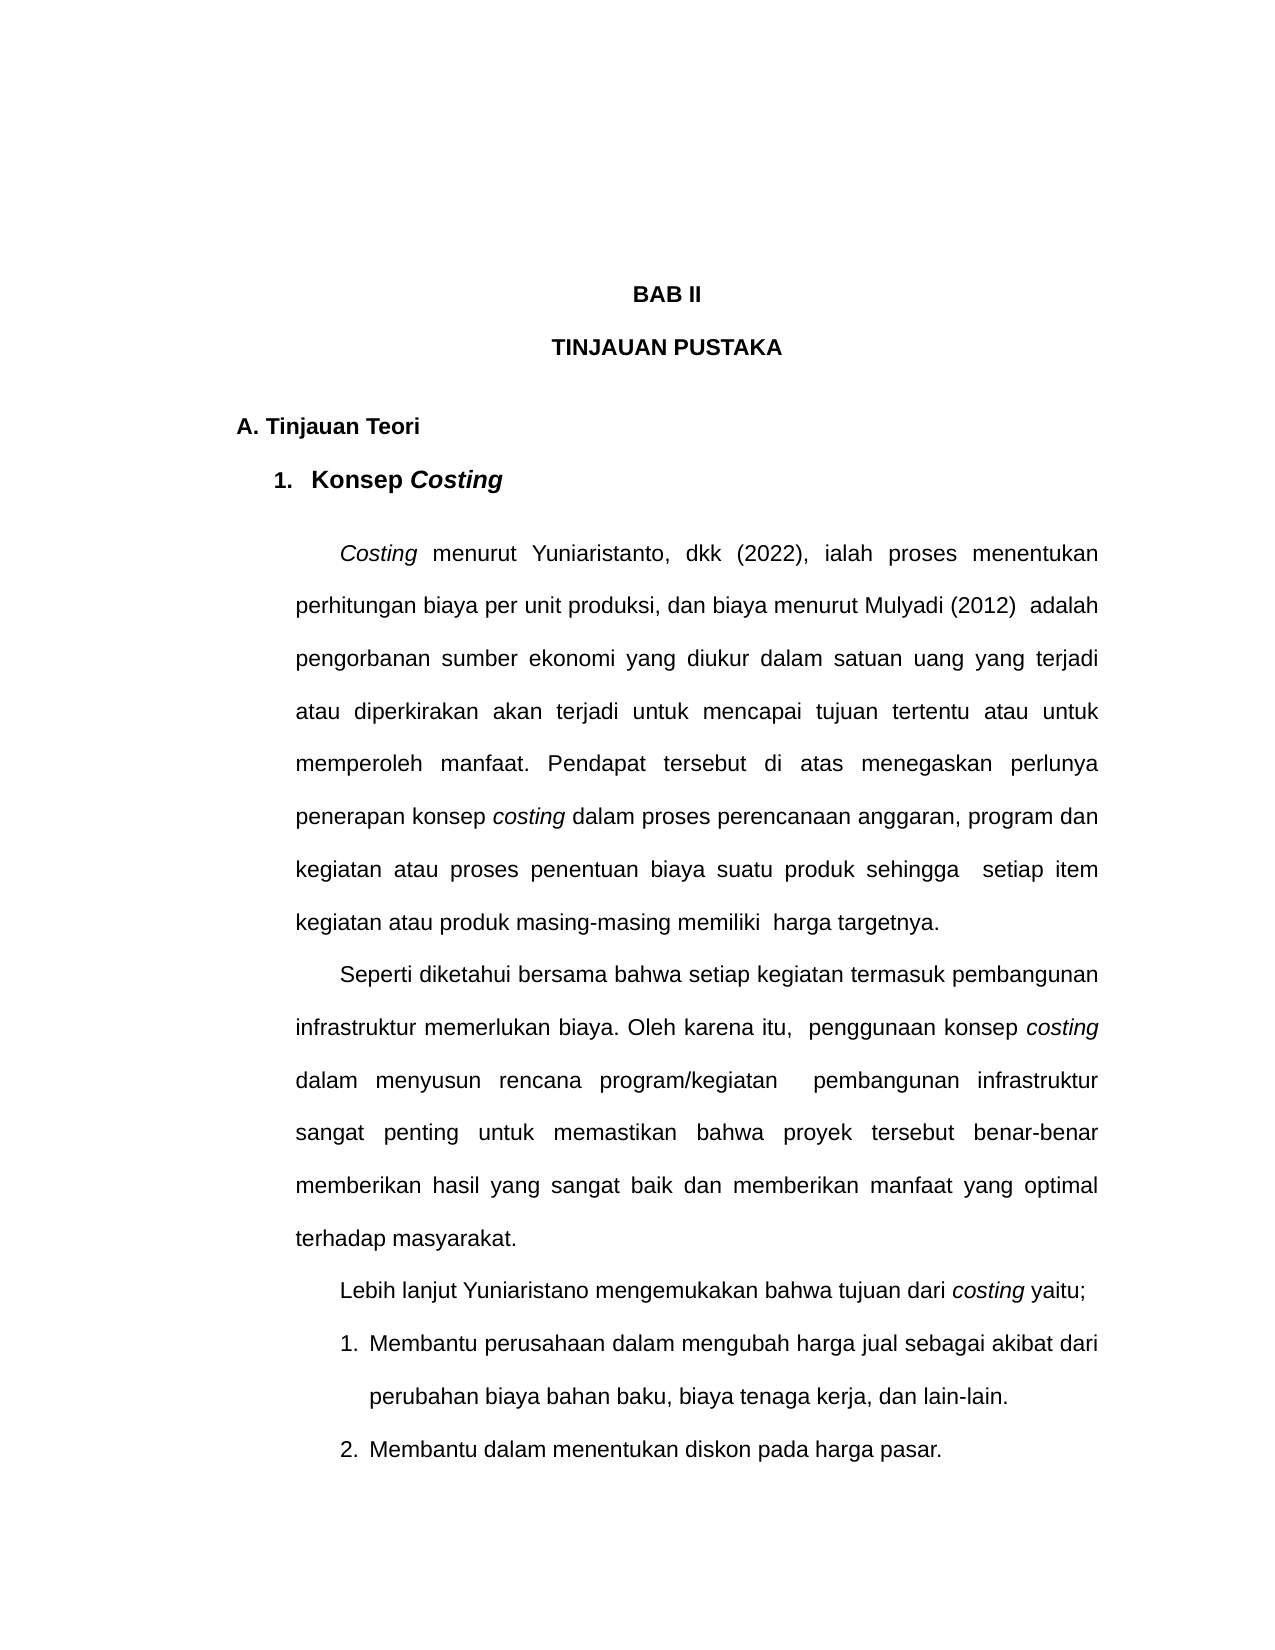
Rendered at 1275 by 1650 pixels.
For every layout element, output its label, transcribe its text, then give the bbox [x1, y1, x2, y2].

list Membantu perusahaan dalam mengubah harga jual sebagai akibat dari perubahan biaya bahan baku, biaya tenaga kerja, dan lain-lain. [340, 1330, 1099, 1409]
subtitle TINJAUAN PUSTAKA [236, 334, 1098, 360]
text Seperti diketahui bersama bahwa setiap kegiatan termasuk pembangunan infrastruktur memerlukan biaya. Oleh karena itu, penggunaan konsep costing dalam menyusun rencana program/kegiatan pembangunan infrastruktur sangat penting untuk memastikan bahwa proyek tersebut benar-benar memberikan hasil yang sangat baik dan memberikan manfaat yang optimal terhadap masyarakat. [295, 961, 1099, 1251]
list Membantu dalam menentukan diskon pada harga pasar. [340, 1436, 1099, 1462]
subtitle A. Tinjauan Teori [236, 413, 1099, 439]
subtitle BAB II [236, 281, 1098, 307]
list Konsep Costing [274, 465, 1098, 494]
text Costing menurut Yuniaristanto, dkk (2022), ialah proses menentukan perhitungan biaya per unit produksi, dan biaya menurut Mulyadi (2012) adalah pengorbanan sumber ekonomi yang diukur dalam satuan uang yang terjadi atau diperkirakan akan terjadi untuk mencapai tujuan tertentu atau untuk memperoleh manfaat. Pendapat tersebut di atas menegaskan perlunya penerapan konsep costing dalam proses perencanaan anggaran, program dan kegiatan atau proses penentuan biaya suatu produk sehingga setiap item kegiatan atau produk masing-masing memiliki harga targetnya. [295, 539, 1099, 935]
text Lebih lanjut Yuniaristano mengemukakan bahwa tujuan dari costing yaitu; [295, 1277, 1099, 1304]
